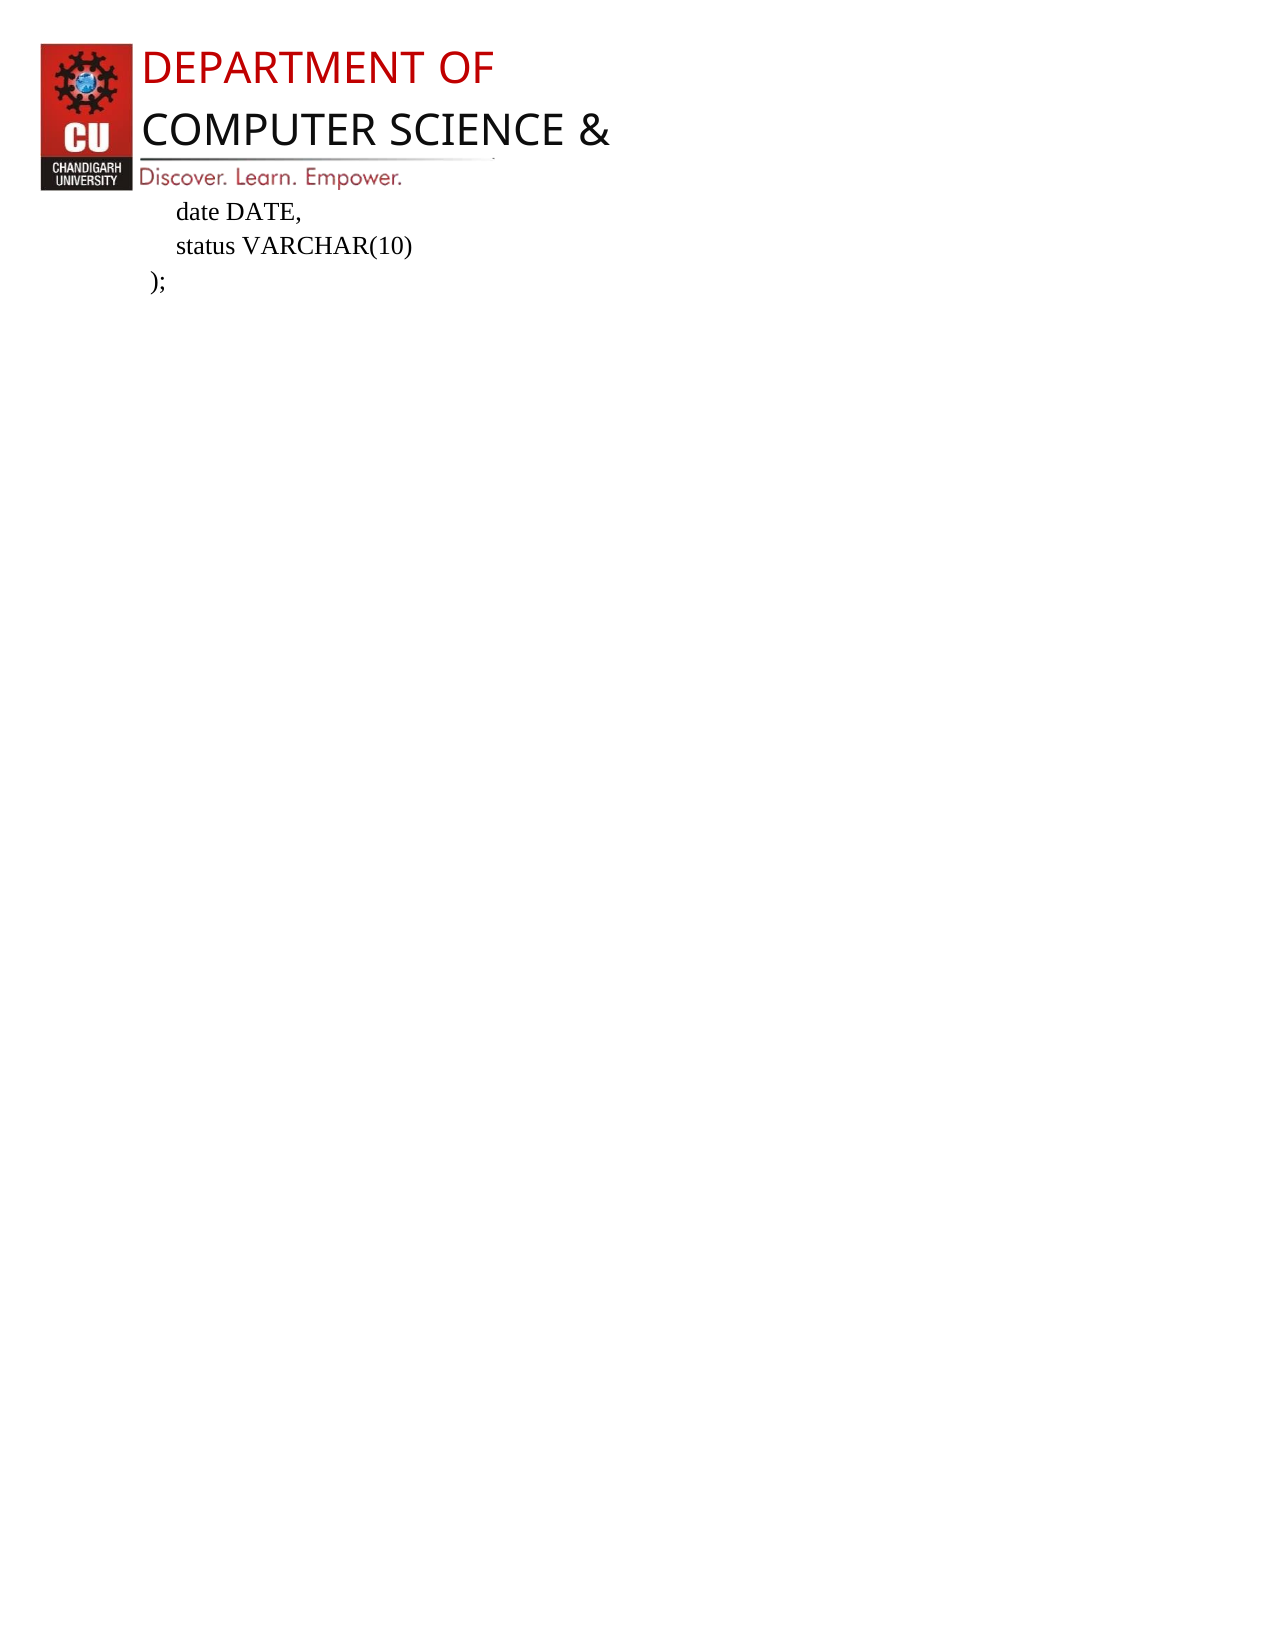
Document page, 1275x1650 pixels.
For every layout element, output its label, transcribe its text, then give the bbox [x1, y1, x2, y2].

text ); [150, 265, 1084, 295]
text date DATE, [150, 196, 1084, 226]
picture [40, 43, 529, 191]
text status VARCHAR(10) [150, 230, 1084, 260]
